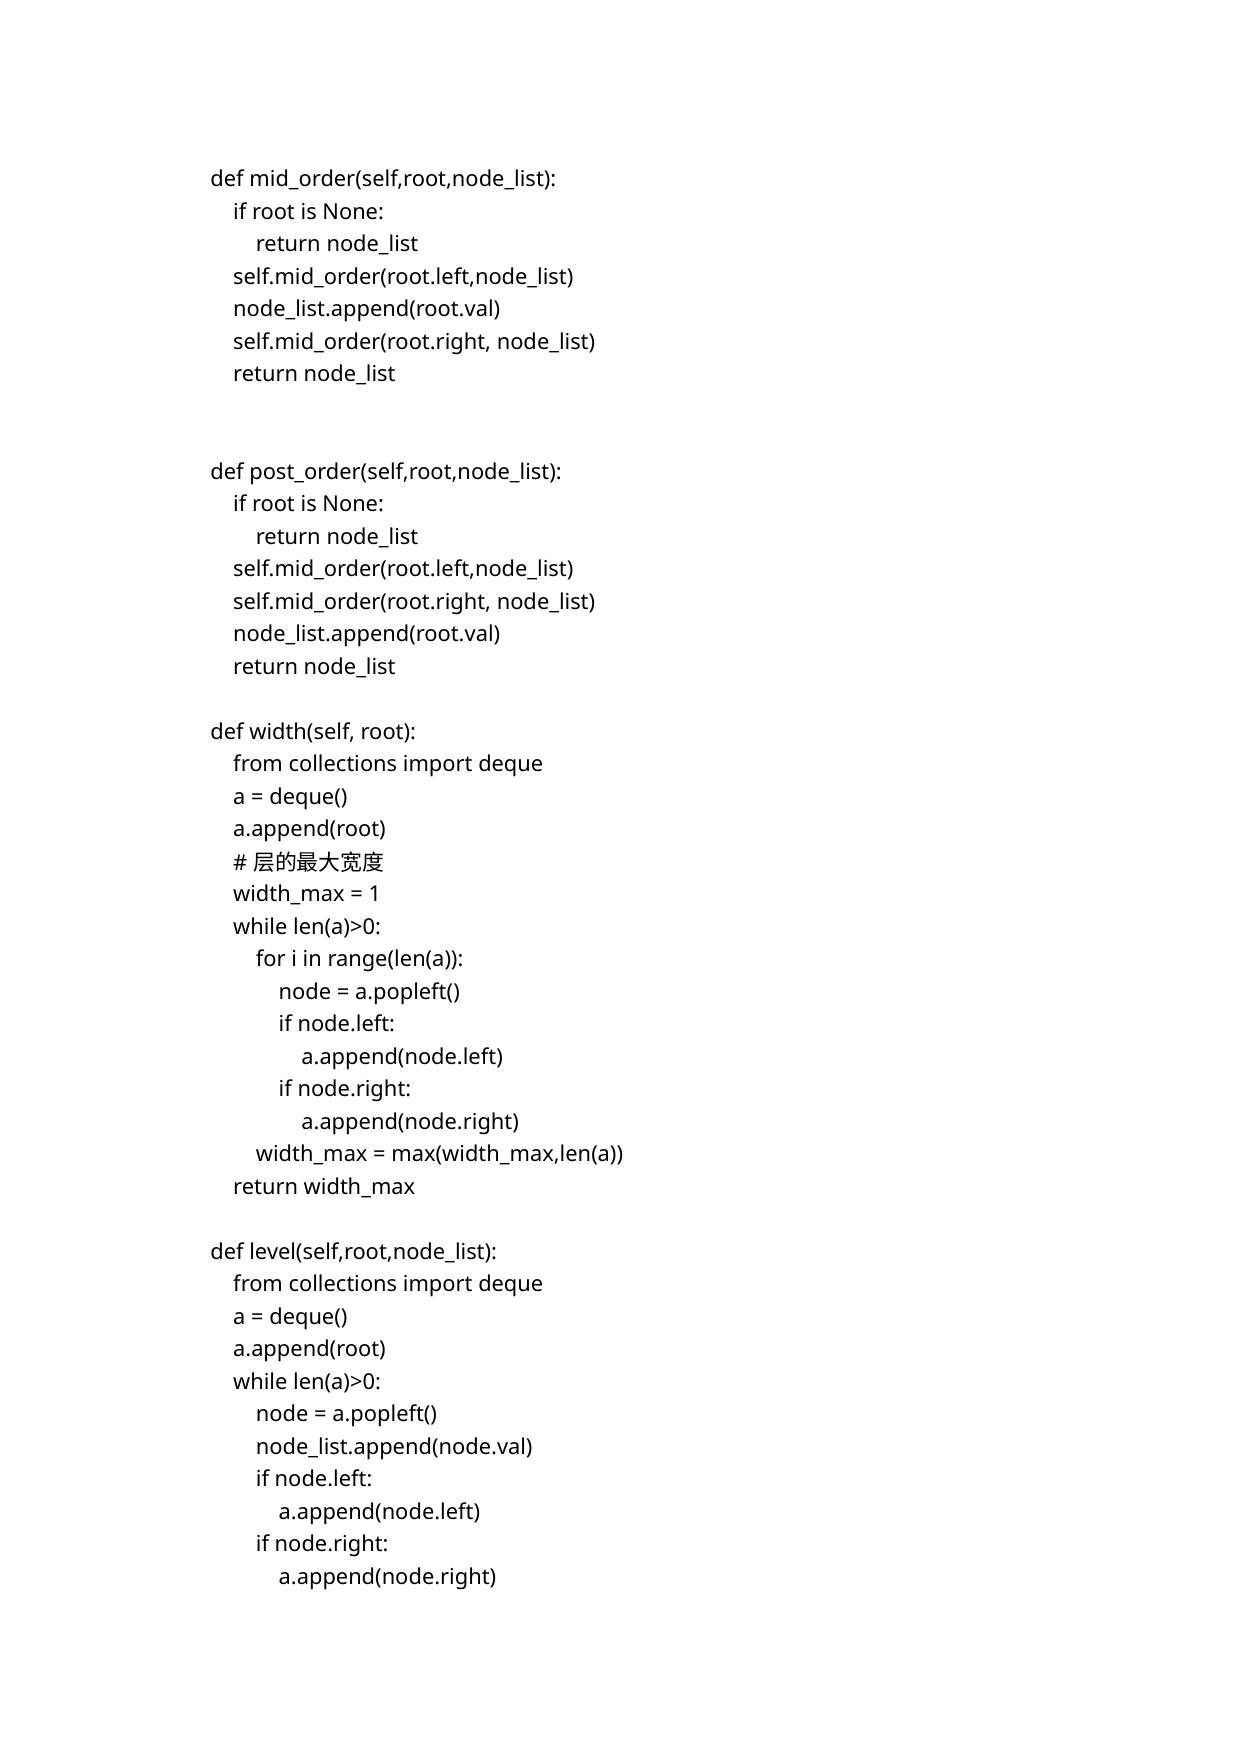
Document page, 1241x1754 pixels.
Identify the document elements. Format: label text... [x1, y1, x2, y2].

text a.append(root) [187, 1332, 1053, 1364]
text # 层的最大宽度 [187, 844, 1053, 877]
text self.mid_order(root.right, node_list) [187, 324, 1053, 357]
text node_list.append(node.val) [187, 1429, 1053, 1462]
text node_list.append(root.val) [187, 292, 1053, 324]
text a.append(node.right) [187, 1104, 1053, 1137]
text from collections import deque [187, 1267, 1053, 1299]
text from collections import deque [187, 747, 1053, 779]
text while len(a)>0: [187, 1364, 1053, 1397]
text for i in range(len(a)): [187, 942, 1053, 974]
text def post_order(self,root,node_list): [187, 454, 1053, 487]
text a = deque() [187, 779, 1053, 812]
text return node_list [187, 357, 1053, 389]
text width_max = max(width_max,len(a)) [187, 1137, 1053, 1169]
text while len(a)>0: [187, 909, 1053, 942]
text node_list.append(root.val) [187, 617, 1053, 649]
text if node.left: [187, 1462, 1053, 1494]
text a.append(root) [187, 812, 1053, 844]
text a.append(node.right) [187, 1559, 1053, 1592]
text node = a.popleft() [187, 974, 1053, 1007]
text return node_list [187, 227, 1053, 259]
text return node_list [187, 519, 1053, 552]
text if node.right: [187, 1527, 1053, 1559]
text return node_list [187, 649, 1053, 682]
text return width_max [187, 1169, 1053, 1202]
text def level(self,root,node_list): [187, 1234, 1053, 1267]
text if node.right: [187, 1072, 1053, 1104]
text self.mid_order(root.right, node_list) [187, 584, 1053, 617]
text a.append(node.left) [187, 1494, 1053, 1527]
text if root is None: [187, 487, 1053, 519]
text if root is None: [187, 194, 1053, 227]
text def mid_order(self,root,node_list): [187, 162, 1053, 194]
text width_max = 1 [187, 877, 1053, 909]
text node = a.popleft() [187, 1397, 1053, 1429]
text a = deque() [187, 1299, 1053, 1332]
text self.mid_order(root.left,node_list) [187, 552, 1053, 584]
text def width(self, root): [187, 714, 1053, 747]
text a.append(node.left) [187, 1039, 1053, 1072]
text self.mid_order(root.left,node_list) [187, 259, 1053, 292]
text if node.left: [187, 1007, 1053, 1039]
